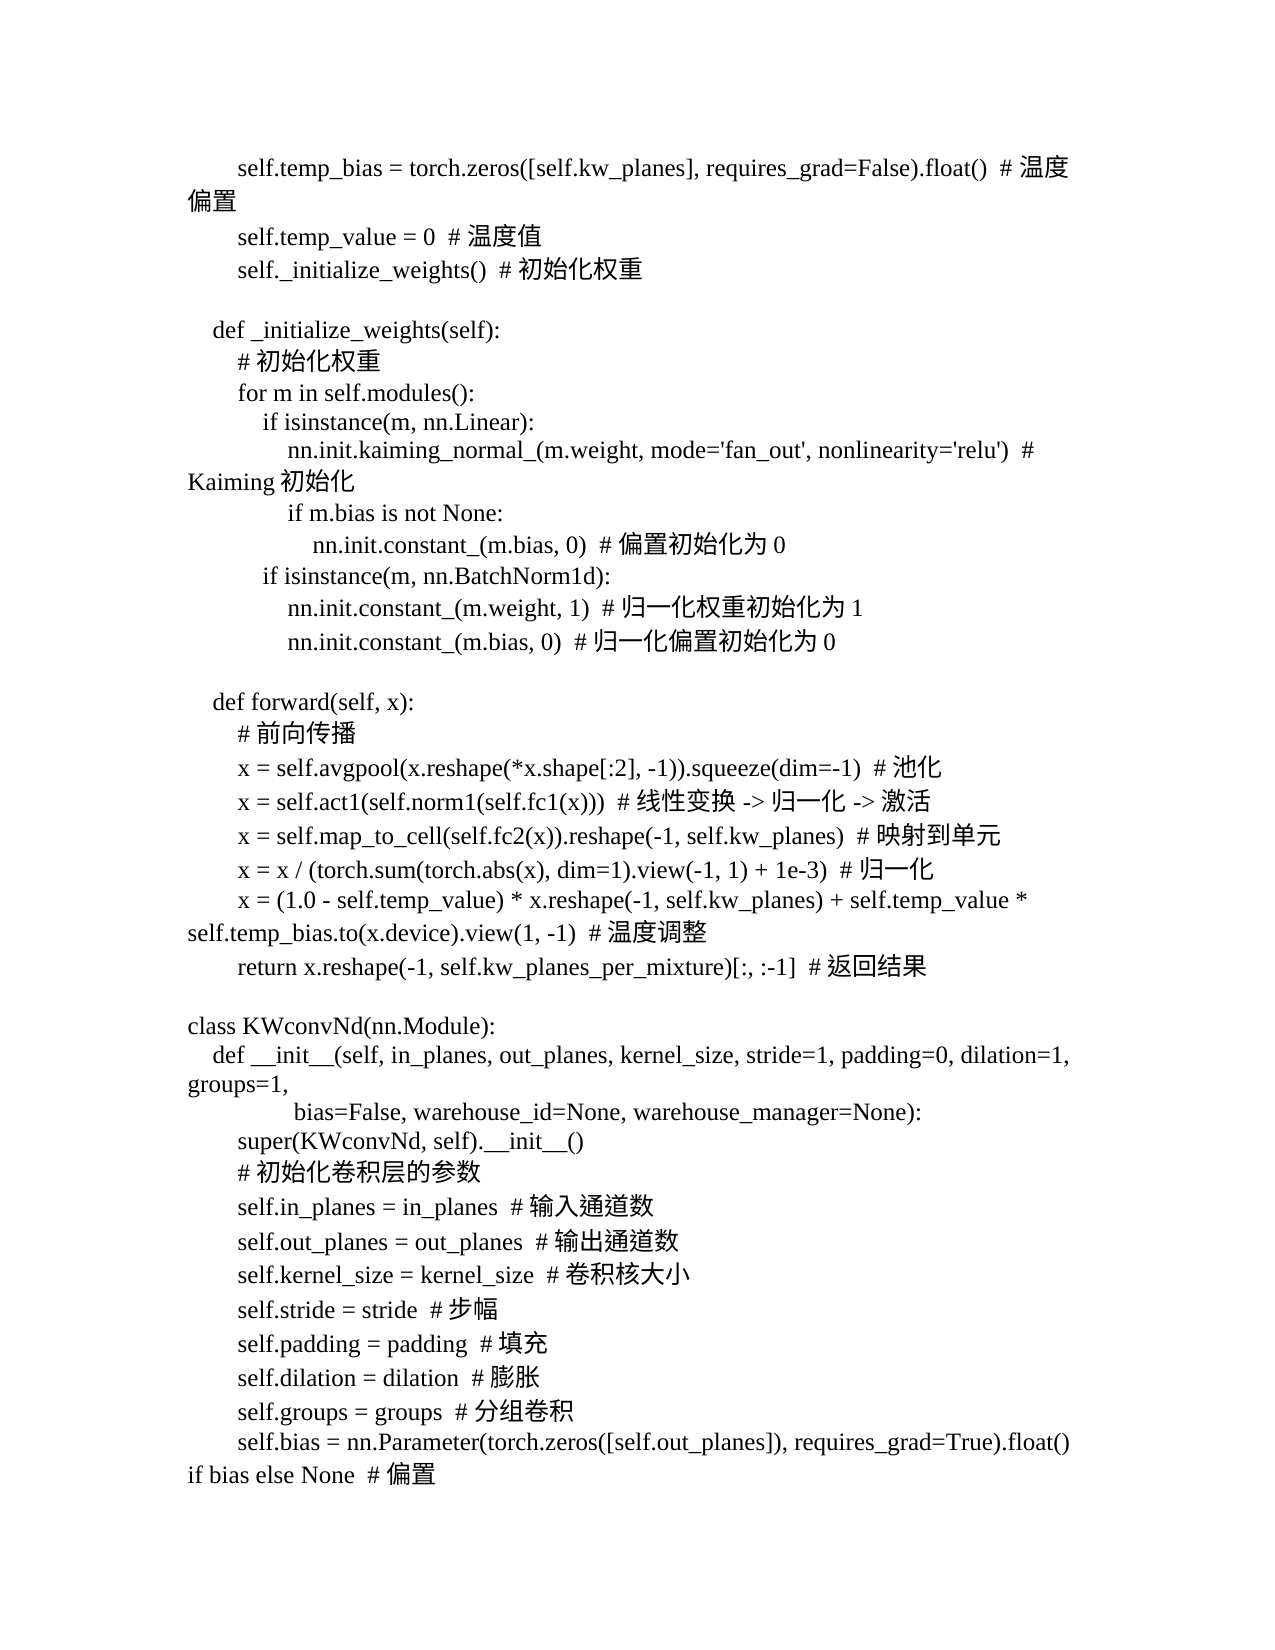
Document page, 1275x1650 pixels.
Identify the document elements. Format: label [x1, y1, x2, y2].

text [187, 150, 1087, 1490]
